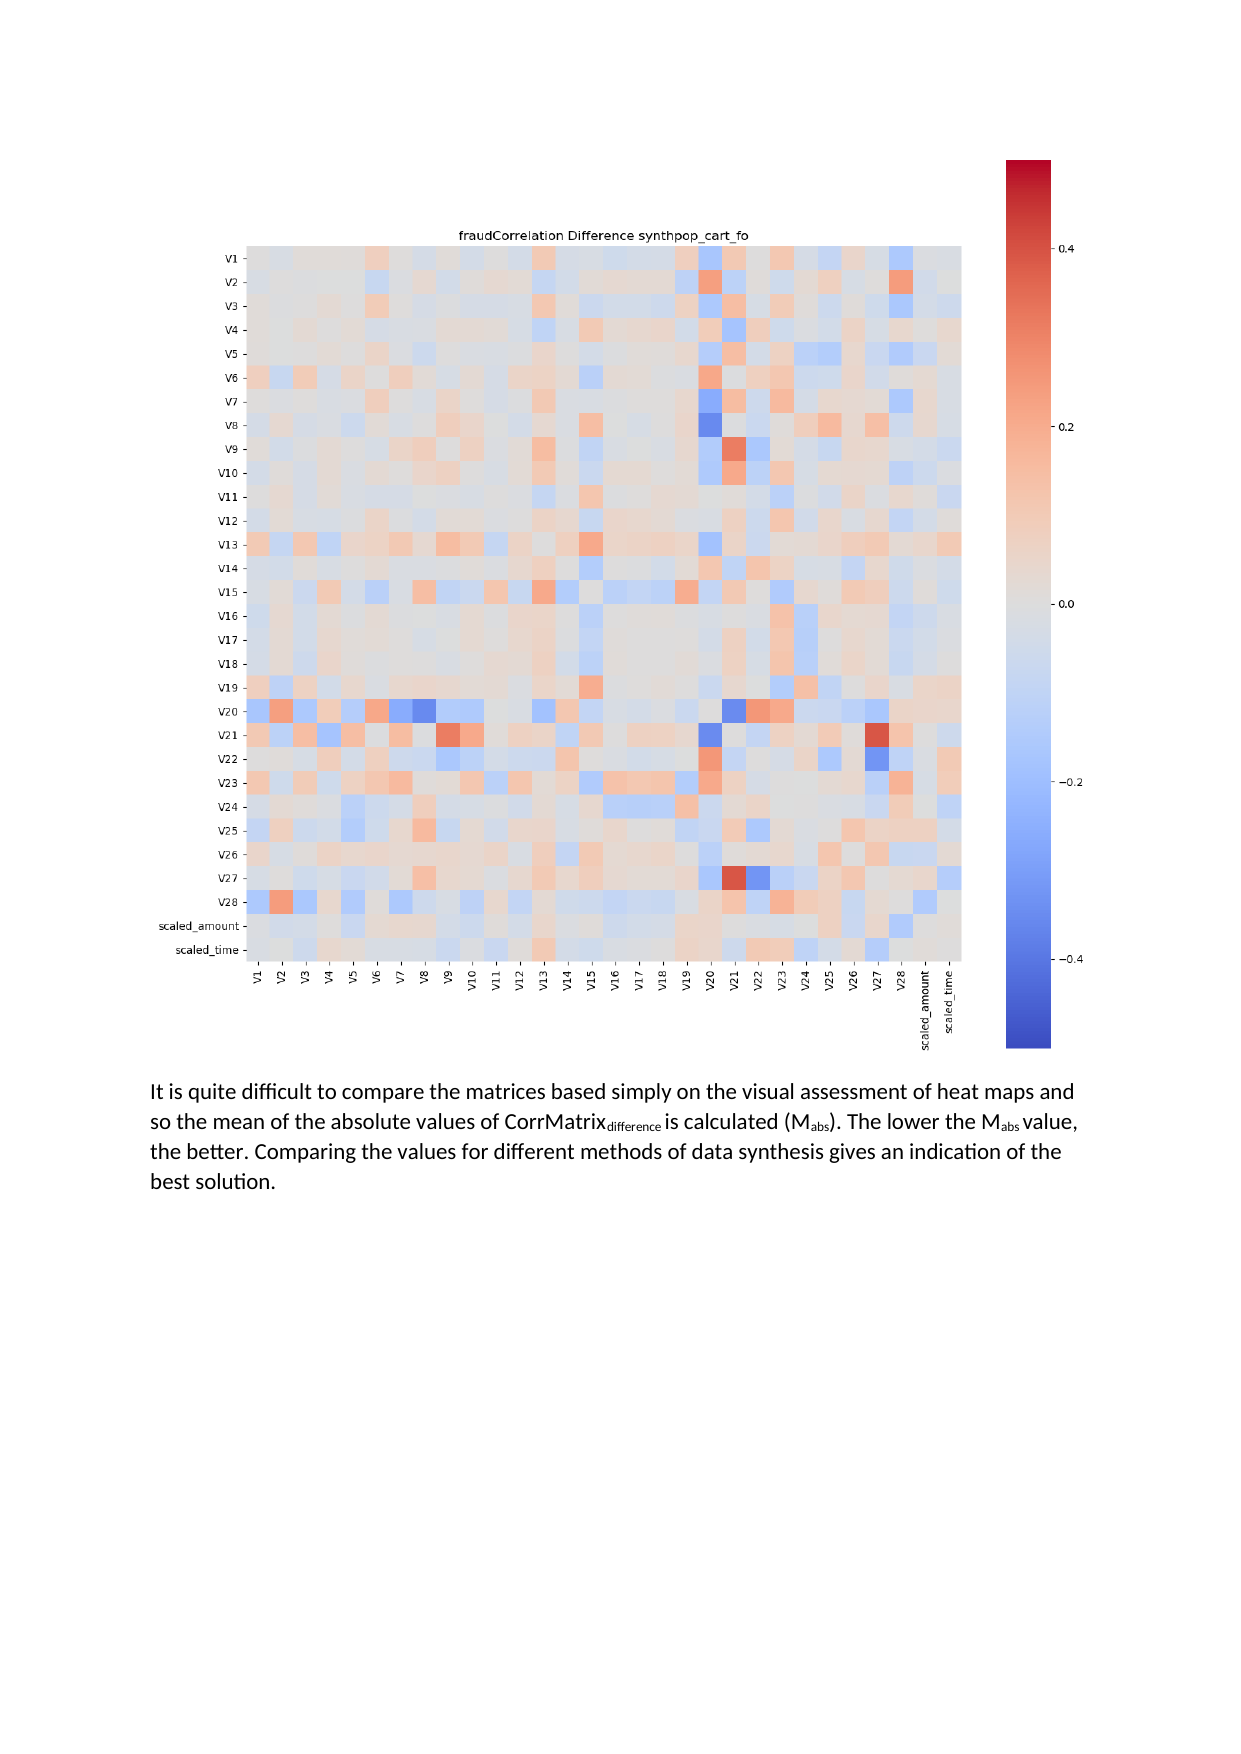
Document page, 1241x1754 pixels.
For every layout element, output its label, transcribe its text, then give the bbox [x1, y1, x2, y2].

picture [150, 150, 1091, 1058]
text It is quite difficult to compare the matrices based simply on the visual assessment of heat maps and so the mean of the absolute values of CorrMatrixdifference is calculated (Mabs). The lower the Mabs value, the better. Comparing the values for different methods of data synthesis gives an indication of the best solution. [150, 1077, 1090, 1195]
